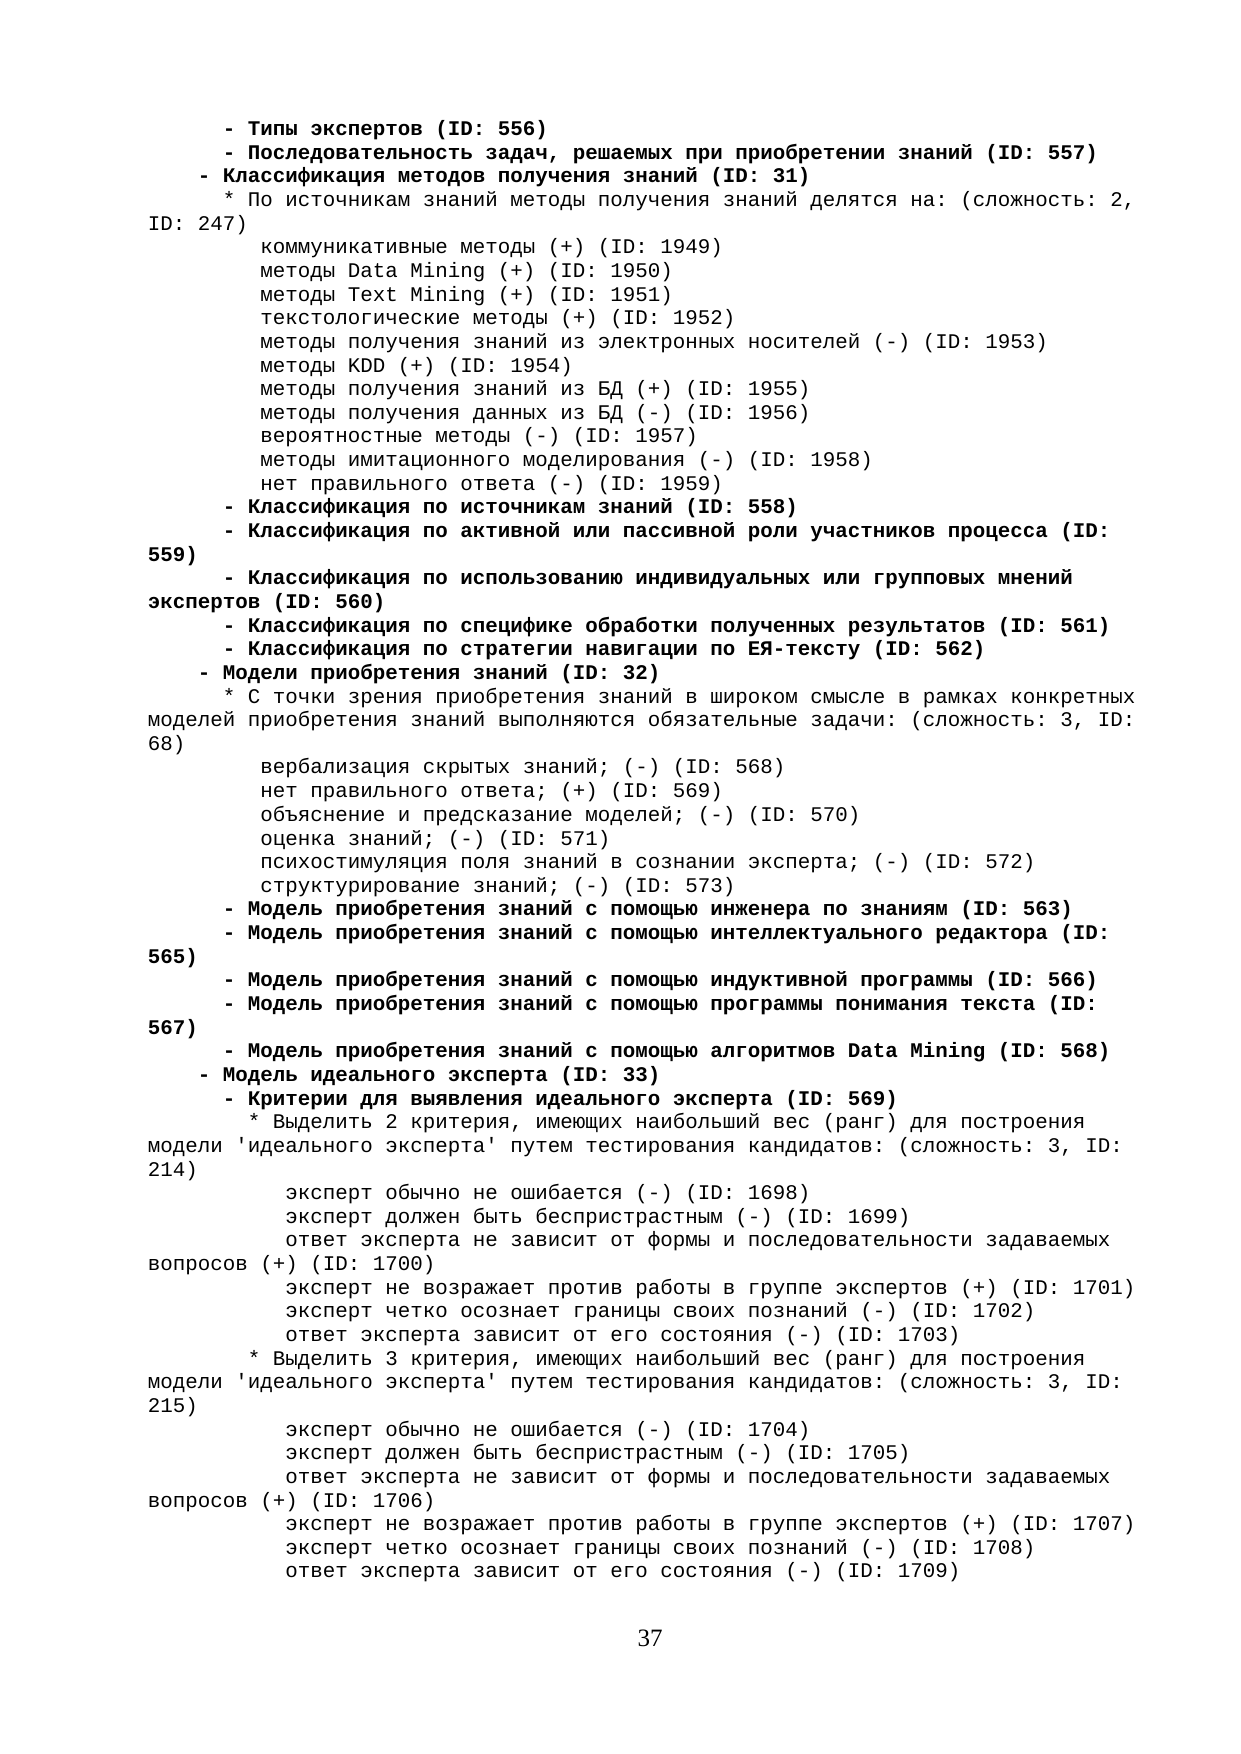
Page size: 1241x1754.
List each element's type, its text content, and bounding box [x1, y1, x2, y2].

text - Модель приобретения знаний с помощью алгоритмов Data Mining (ID: 568) [148, 1040, 1152, 1064]
text методы Data Mining (+) (ID: 1950) [148, 260, 1152, 284]
text - Модель приобретения знаний с помощью программы понимания текста (ID: 567) [148, 993, 1152, 1040]
text ответ эксперта не зависит от формы и последовательности задаваемых вопросов (+) (ID: 1706) [148, 1466, 1152, 1513]
text коммуникативные методы (+) (ID: 1949) [148, 236, 1152, 260]
text - Критерии для выявления идеального эксперта (ID: 569) [148, 1088, 1152, 1111]
text - Классификация методов получения знаний (ID: 31) [148, 165, 1152, 189]
text - Классификация по использованию индивидуальных или групповых мнений экспертов (ID: 560) [148, 567, 1152, 615]
text оценка знаний; (-) (ID: 571) [148, 827, 1152, 851]
text - Классификация по активной или пассивной роли участников процесса (ID: 559) [148, 520, 1152, 567]
text ответ эксперта зависит от его состояния (-) (ID: 1703) [148, 1324, 1152, 1348]
text - Последовательность задач, решаемых при приобретении знаний (ID: 557) [148, 142, 1152, 165]
text психостимуляция поля знаний в сознании эксперта; (-) (ID: 572) [148, 851, 1152, 875]
text - Модель приобретения знаний с помощью интеллектуального редактора (ID: 565) [148, 922, 1152, 969]
text эксперт не возражает против работы в группе экспертов (+) (ID: 1701) [148, 1277, 1152, 1300]
text методы получения данных из БД (-) (ID: 1956) [148, 402, 1152, 426]
text - Классификация по источникам знаний (ID: 558) [148, 496, 1152, 520]
text вербализация скрытых знаний; (-) (ID: 568) [148, 757, 1152, 780]
text - Модель приобретения знаний с помощью индуктивной программы (ID: 566) [148, 969, 1152, 993]
text - Модель приобретения знаний с помощью инженера по знаниям (ID: 563) [148, 898, 1152, 922]
text эксперт четко осознает границы своих познаний (-) (ID: 1702) [148, 1300, 1152, 1324]
text методы Text Mining (+) (ID: 1951) [148, 284, 1152, 307]
text - Классификация по специфике обработки полученных результатов (ID: 561) [148, 615, 1152, 638]
text ответ эксперта не зависит от формы и последовательности задаваемых вопросов (+) (ID: 1700) [148, 1229, 1152, 1277]
text нет правильного ответа; (+) (ID: 569) [148, 780, 1152, 804]
text - Модели приобретения знаний (ID: 32) [148, 662, 1152, 686]
text текстологические методы (+) (ID: 1952) [148, 307, 1152, 331]
text * По источникам знаний методы получения знаний делятся на: (сложность: 2, ID: 247) [148, 189, 1152, 236]
text * С точки зрения приобретения знаний в широком смысле в рамках конкретных моделей приобретения знаний выполняются обязательные задачи: (сложность: 3, ID: 68) [148, 686, 1152, 757]
text методы KDD (+) (ID: 1954) [148, 354, 1152, 378]
text эксперт должен быть беспристрастным (-) (ID: 1705) [148, 1442, 1152, 1466]
text вероятностные методы (-) (ID: 1957) [148, 426, 1152, 449]
text - Типы экспертов (ID: 556) [148, 118, 1152, 142]
text нет правильного ответа (-) (ID: 1959) [148, 473, 1152, 496]
text - Модель идеального эксперта (ID: 33) [148, 1064, 1152, 1088]
text методы имитационного моделирования (-) (ID: 1958) [148, 449, 1152, 473]
text эксперт четко осознает границы своих познаний (-) (ID: 1708) [148, 1537, 1152, 1561]
text * Выделить 3 критерия, имеющих наибольший вес (ранг) для построения модели 'идеального эксперта' путем тестирования кандидатов: (сложность: 3, ID: 215) [148, 1348, 1152, 1419]
text методы получения знаний из БД (+) (ID: 1955) [148, 378, 1152, 402]
text эксперт обычно не ошибается (-) (ID: 1698) [148, 1182, 1152, 1206]
text структурирование знаний; (-) (ID: 573) [148, 875, 1152, 898]
text * Выделить 2 критерия, имеющих наибольший вес (ранг) для построения модели 'идеального эксперта' путем тестирования кандидатов: (сложность: 3, ID: 214) [148, 1111, 1152, 1182]
text эксперт не возражает против работы в группе экспертов (+) (ID: 1707) [148, 1513, 1152, 1537]
text методы получения знаний из электронных носителей (-) (ID: 1953) [148, 331, 1152, 354]
text ответ эксперта зависит от его состояния (-) (ID: 1709) [148, 1561, 1152, 1584]
text эксперт должен быть беспристрастным (-) (ID: 1699) [148, 1206, 1152, 1229]
text эксперт обычно не ошибается (-) (ID: 1704) [148, 1419, 1152, 1442]
text - Классификация по стратегии навигации по ЕЯ-тексту (ID: 562) [148, 638, 1152, 662]
text объяснение и предсказание моделей; (-) (ID: 570) [148, 804, 1152, 827]
